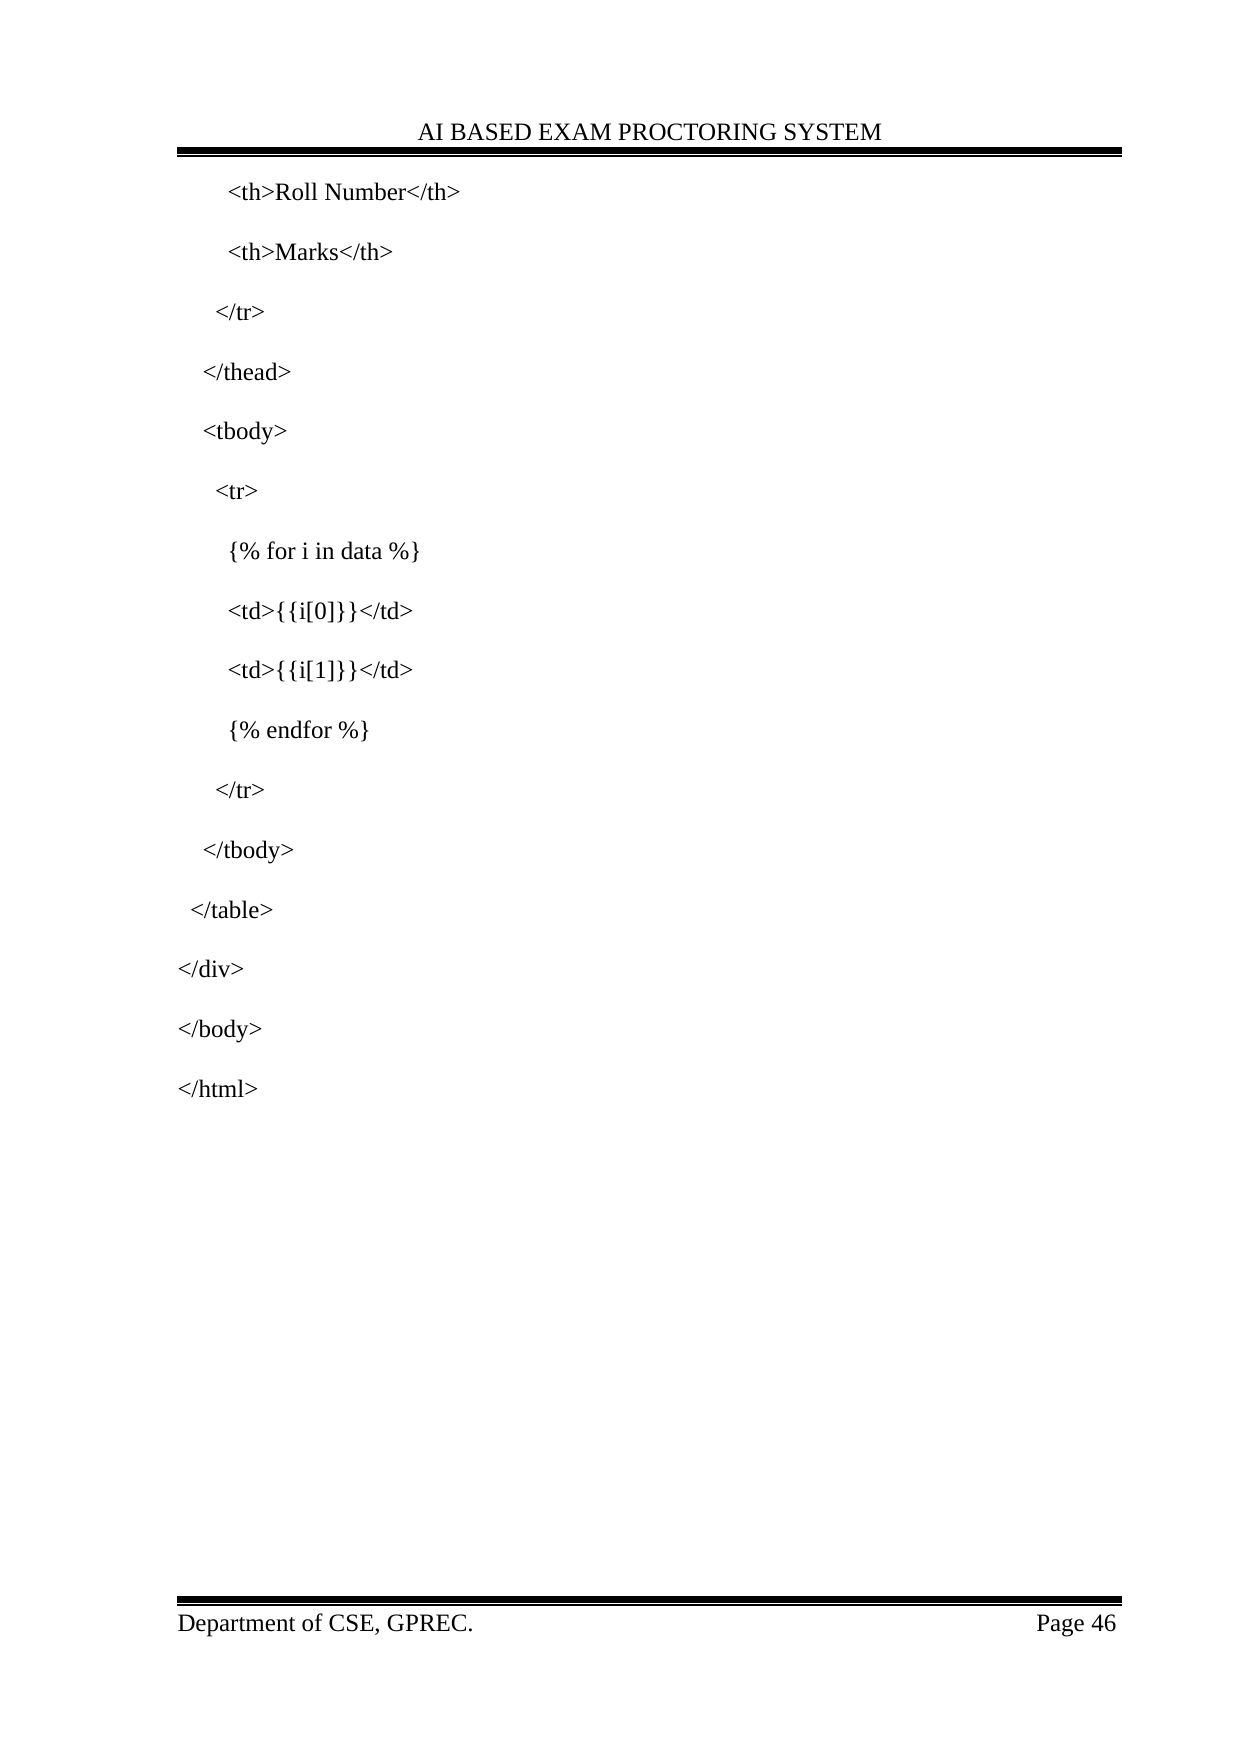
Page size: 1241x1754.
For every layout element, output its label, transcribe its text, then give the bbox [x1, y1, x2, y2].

text </body> [177, 1014, 1122, 1043]
text <td>{{i[1]}}</td> [177, 656, 1122, 684]
text </tr> [177, 297, 1122, 326]
text </thead> [177, 357, 1122, 385]
text </tbody> [177, 835, 1122, 864]
text <th>Roll Number</th> [177, 177, 1122, 206]
text </html> [177, 1074, 1122, 1103]
text <tr> [177, 476, 1122, 505]
text </div> [177, 954, 1122, 983]
text <td>{{i[0]}}</td> [177, 596, 1122, 624]
text {% endfor %} [177, 715, 1122, 744]
text </tr> [177, 775, 1122, 804]
text {% for i in data %} [177, 536, 1122, 565]
text </table> [177, 895, 1122, 923]
text <th>Marks</th> [177, 237, 1122, 266]
text <tbody> [177, 416, 1122, 445]
